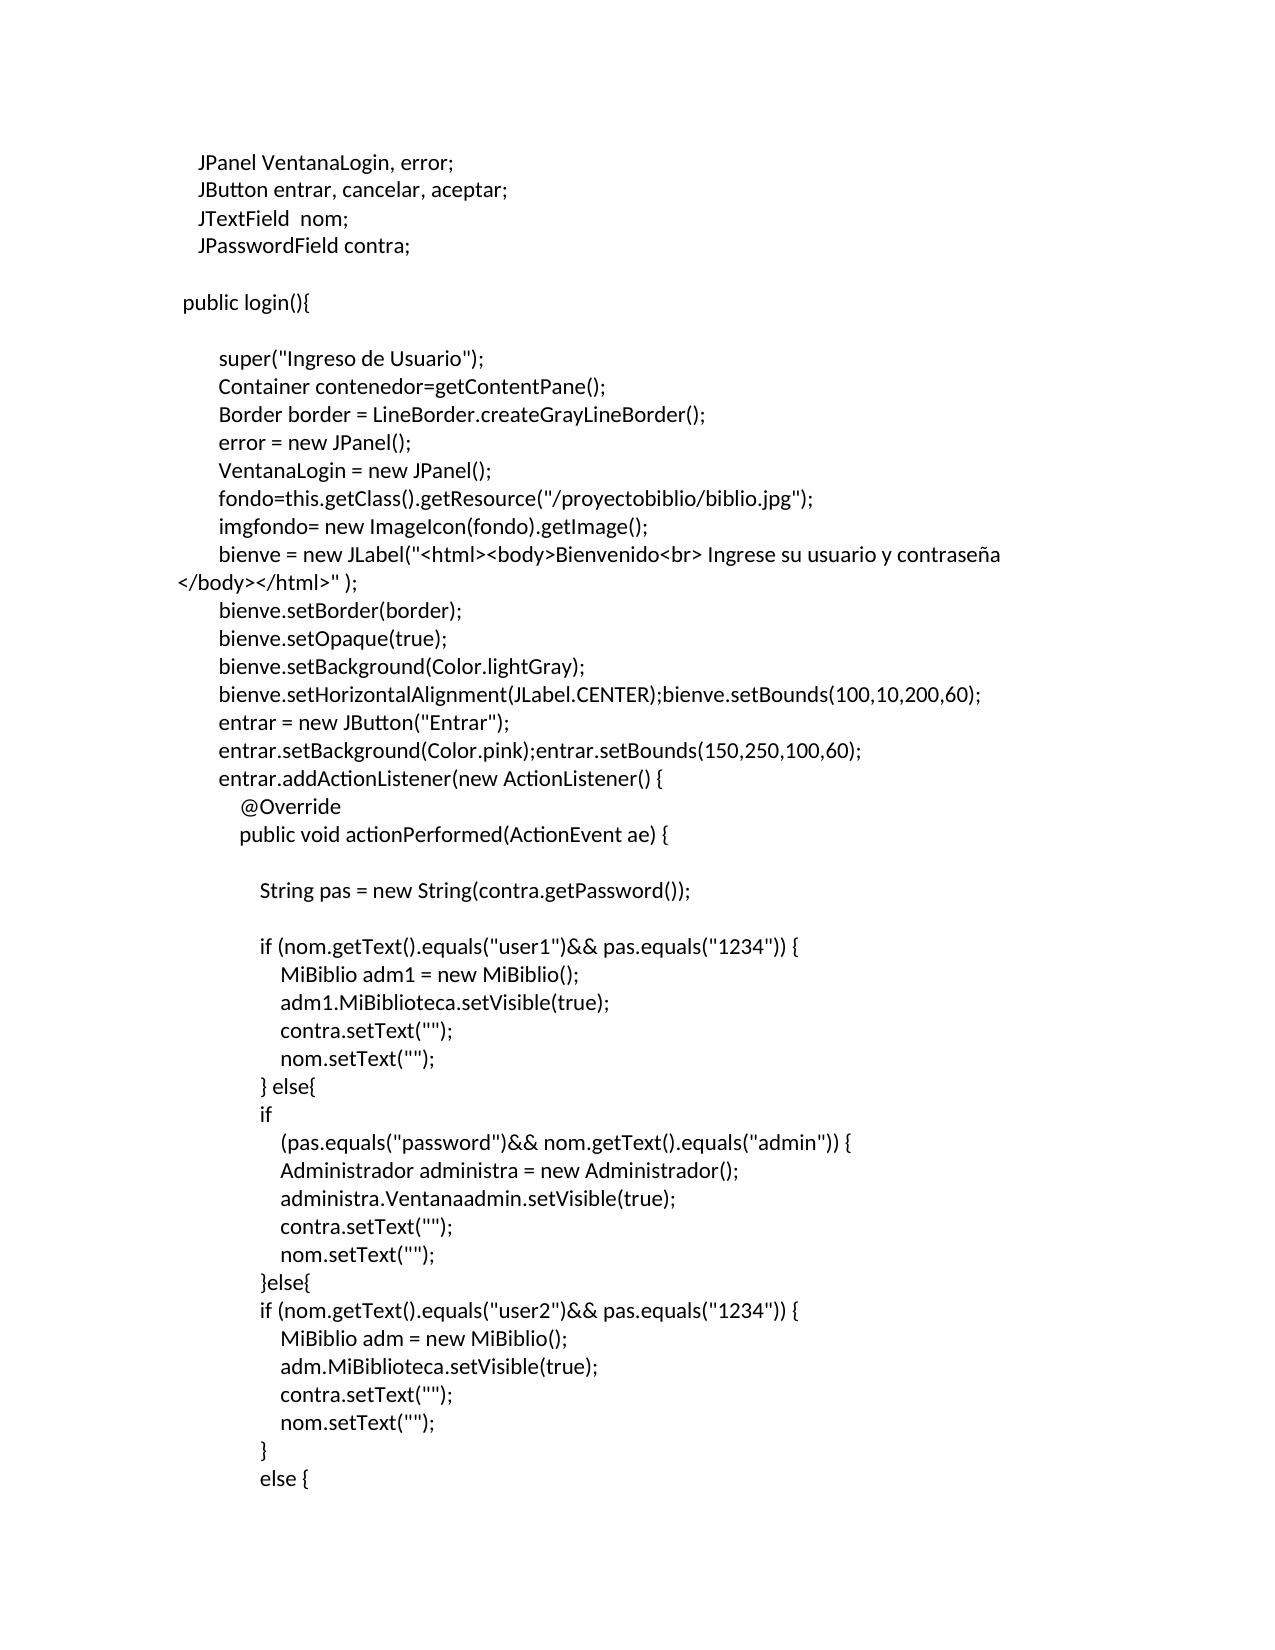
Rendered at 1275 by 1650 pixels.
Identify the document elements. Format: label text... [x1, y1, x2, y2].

text bienve.setOpaque(true); [177, 624, 1098, 652]
text adm1.MiBiblioteca.setVisible(true); [177, 988, 1098, 1016]
text super("Ingreso de Usuario"); [177, 344, 1098, 372]
text entrar.addActionListener(new ActionListener() { [177, 764, 1098, 792]
text nom.setText(""); [177, 1408, 1098, 1437]
text else { [177, 1464, 1098, 1493]
text } else{ [177, 1072, 1098, 1100]
text Administrador administra = new Administrador(); [177, 1156, 1098, 1184]
text fondo=this.getClass().getResource("/proyectobiblio/biblio.jpg"); [177, 484, 1098, 512]
text JTextField nom; [177, 204, 1098, 232]
text contra.setText(""); [177, 1016, 1098, 1044]
text error = new JPanel(); [177, 428, 1098, 456]
text } [177, 1437, 1098, 1464]
text nom.setText(""); [177, 1240, 1098, 1268]
text nom.setText(""); [177, 1044, 1098, 1072]
text contra.setText(""); [177, 1381, 1098, 1408]
text JButton entrar, cancelar, aceptar; [177, 176, 1098, 204]
text if (nom.getText().equals("user1")&& pas.equals("1234")) { [177, 932, 1098, 960]
text }else{ [177, 1268, 1098, 1296]
text @Override [177, 792, 1098, 820]
text bienve.setBackground(Color.lightGray); [177, 652, 1098, 680]
text contra.setText(""); [177, 1212, 1098, 1240]
text bienve.setHorizontalAlignment(JLabel.CENTER);bienve.setBounds(100,10,200,60); [177, 680, 1098, 708]
text JPasswordField contra; [177, 232, 1098, 260]
text entrar.setBackground(Color.pink);entrar.setBounds(150,250,100,60); [177, 736, 1098, 764]
text bienve = new JLabel("<html><body>Bienvenido<br> Ingrese su usuario y contraseña </body></html>" ); [177, 540, 1098, 596]
text entrar = new JButton("Entrar"); [177, 708, 1098, 736]
text MiBiblio adm = new MiBiblio(); [177, 1324, 1098, 1352]
text public login(){ [177, 288, 1098, 316]
text if (nom.getText().equals("user2")&& pas.equals("1234")) { [177, 1296, 1098, 1324]
text Border border = LineBorder.createGrayLineBorder(); [177, 400, 1098, 428]
text (pas.equals("password")&& nom.getText().equals("admin")) { [177, 1128, 1098, 1156]
text MiBiblio adm1 = new MiBiblio(); [177, 960, 1098, 988]
text imgfondo= new ImageIcon(fondo).getImage(); [177, 512, 1098, 540]
text administra.Ventanaadmin.setVisible(true); [177, 1184, 1098, 1212]
text adm.MiBiblioteca.setVisible(true); [177, 1352, 1098, 1381]
text if [177, 1100, 1098, 1128]
text bienve.setBorder(border); [177, 596, 1098, 624]
text Container contenedor=getContentPane(); [177, 372, 1098, 400]
text public void actionPerformed(ActionEvent ae) { [177, 820, 1098, 848]
text String pas = new String(contra.getPassword()); [177, 876, 1098, 904]
text VentanaLogin = new JPanel(); [177, 456, 1098, 484]
text JPanel VentanaLogin, error; [177, 148, 1098, 176]
